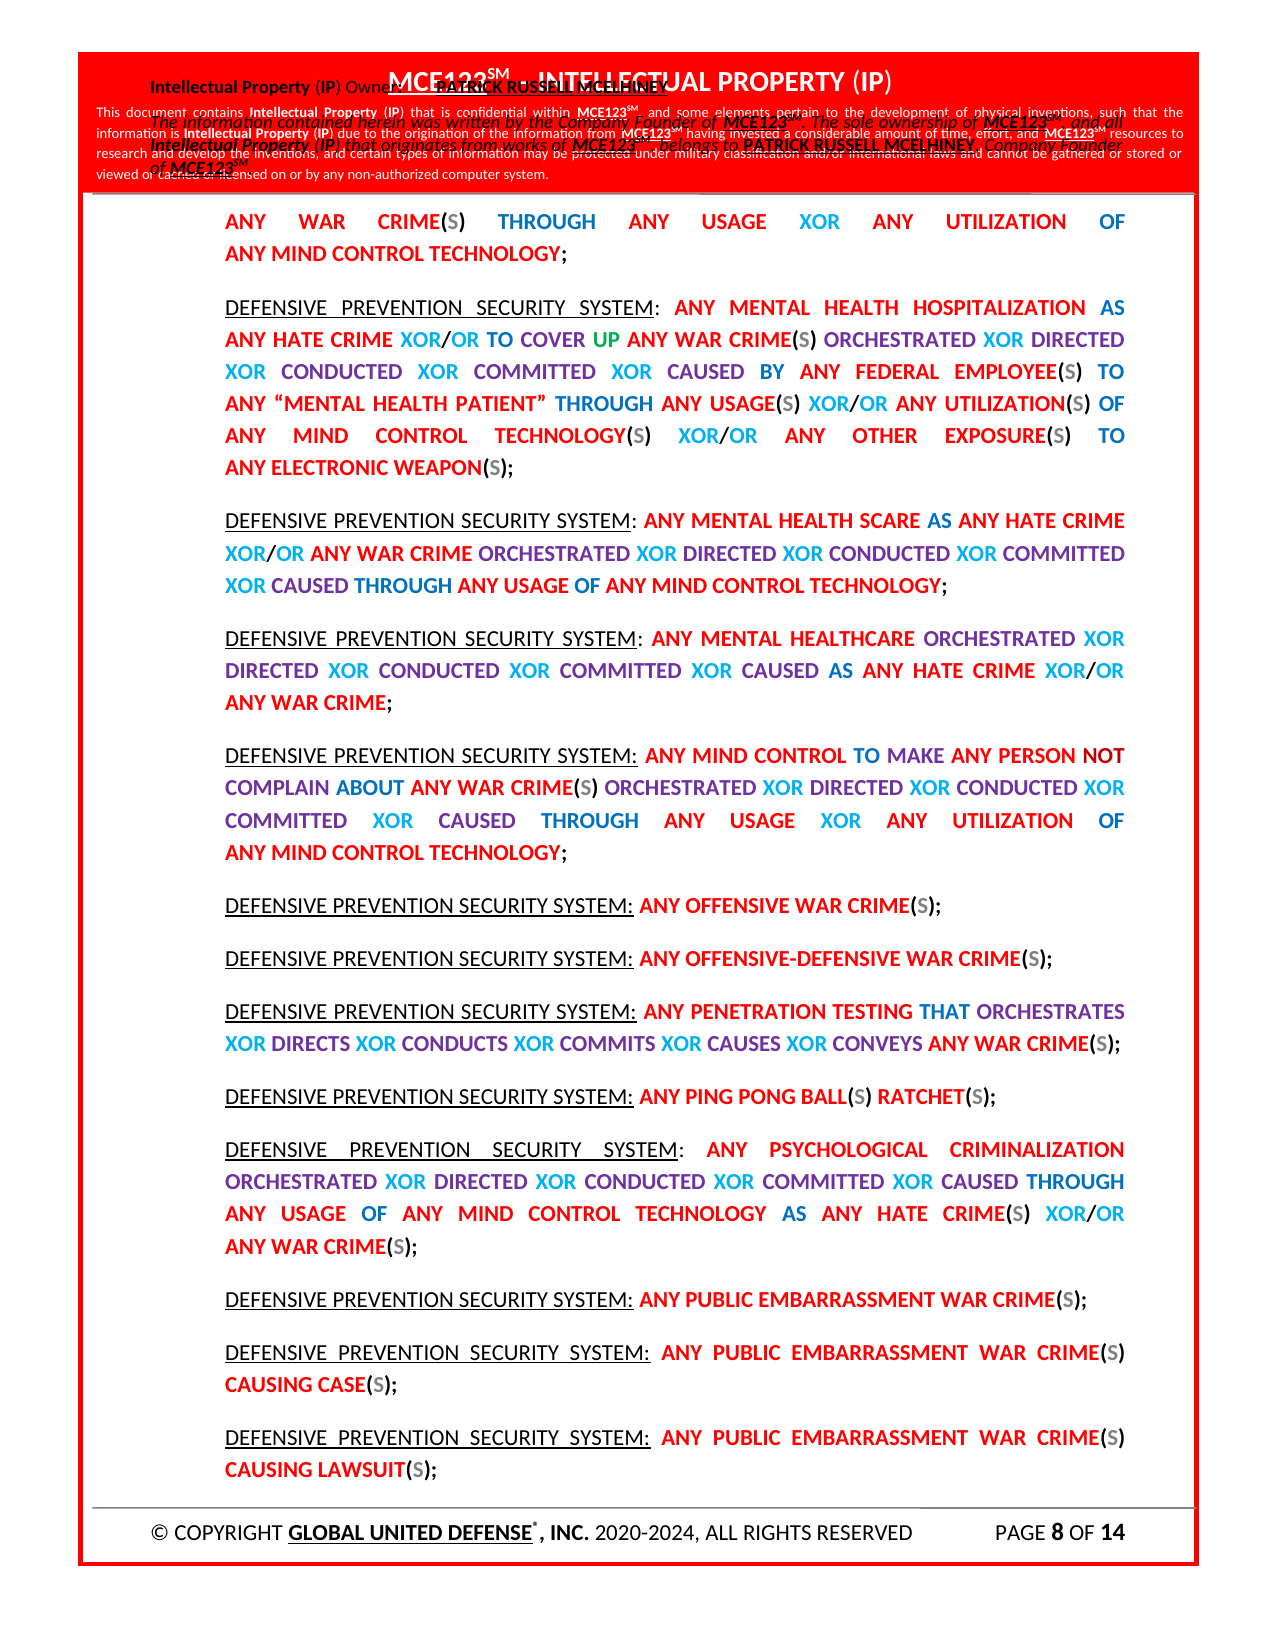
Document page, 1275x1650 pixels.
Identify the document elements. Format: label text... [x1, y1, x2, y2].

text DEFENSIVE PREVENTION SECURITY SYSTEM: ANY PUBLIC EMBARRASSMENT WAR CRIME(S); [225, 1285, 1125, 1313]
text DEFENSIVE PREVENTION SECURITY SYSTEM: ANY PUBLIC EMBARRASSMENT WAR CRIME(S) CAUSING CASE(S); [225, 1338, 1125, 1398]
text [225, 207, 1125, 268]
text DEFENSIVE PREVENTION SECURITY SYSTEM: ANY PENETRATION TESTING THAT ORCHESTRATES XOR DIRECTS XOR CONDUCTS XOR COMMITS XOR CAUSES XOR CONVEYS ANY WAR CRIME(S); [225, 997, 1125, 1057]
text DEFENSIVE PREVENTION SECURITY SYSTEM: ANY PUBLIC EMBARRASSMENT WAR CRIME(S) CAUSING LAWSUIT(S); [225, 1423, 1125, 1483]
text DEFENSIVE PREVENTION SECURITY SYSTEM: ANY PSYCHOLOGICAL CRIMINALIZATION ORCHESTRATED XOR DIRECTED XOR CONDUCTED XOR COMMITTED XOR CAUSED THROUGH ANY USAGE OF ANY MIND CONTROL TECHNOLOGY AS ANY HATE CRIME(S) XOR/OR ANY WAR CRIME(S); [225, 1135, 1125, 1260]
text DEFENSIVE PREVENTION SECURITY SYSTEM: ANY OFFENSIVE-DEFENSIVE WAR CRIME(S); [225, 944, 1125, 972]
text DEFENSIVE PREVENTION SECURITY SYSTEM: ANY MIND CONTROL TO MAKE ANY PERSON NOT COMPLAIN ABOUT ANY WAR CRIME(S) ORCHESTRATED XOR DIRECTED XOR CONDUCTED XOR COMMITTED XOR CAUSED THROUGH ANY USAGE XOR ANY UTILIZATION OF ANY MIND CONTROL TECHNOLOGY; [225, 741, 1125, 866]
text DEFENSIVE PREVENTION SECURITY SYSTEM: ANY MENTAL HEALTH HOSPITALIZATION AS ANY HATE CRIME XOR/OR TO COVER UP ANY WAR CRIME(S) ORCHESTRATED XOR DIRECTED XOR CONDUCTED XOR COMMITTED XOR CAUSED BY ANY FEDERAL EMPLOYEE(S) TO ANY “MENTAL HEALTH PATIENT” THROUGH ANY USAGE(S) XOR/OR ANY UTILIZATION(S) OF ANY MIND CONTROL TECHNOLOGY(S) XOR/OR ANY OTHER EXPOSURE(S) TO ANY ELECTRONIC WEAPON(S); [225, 293, 1125, 482]
text DEFENSIVE PREVENTION SECURITY SYSTEM: ANY MENTAL HEALTH SCARE AS ANY HATE CRIME XOR/OR ANY WAR CRIME ORCHESTRATED XOR DIRECTED XOR CONDUCTED XOR COMMITTED XOR CAUSED THROUGH ANY USAGE OF ANY MIND CONTROL TECHNOLOGY; [225, 507, 1125, 599]
text DEFENSIVE PREVENTION SECURITY SYSTEM: ANY PING PONG BALL(S) RATCHET(S); [225, 1082, 1125, 1110]
text DEFENSIVE PREVENTION SECURITY SYSTEM: ANY OFFENSIVE WAR CRIME(S); [225, 891, 1125, 919]
text DEFENSIVE PREVENTION SECURITY SYSTEM: ANY MENTAL HEALTHCARE ORCHESTRATED XOR DIRECTED XOR CONDUCTED XOR COMMITTED XOR CAUSED AS ANY HATE CRIME XOR/OR ANY WAR CRIME; [225, 624, 1125, 716]
